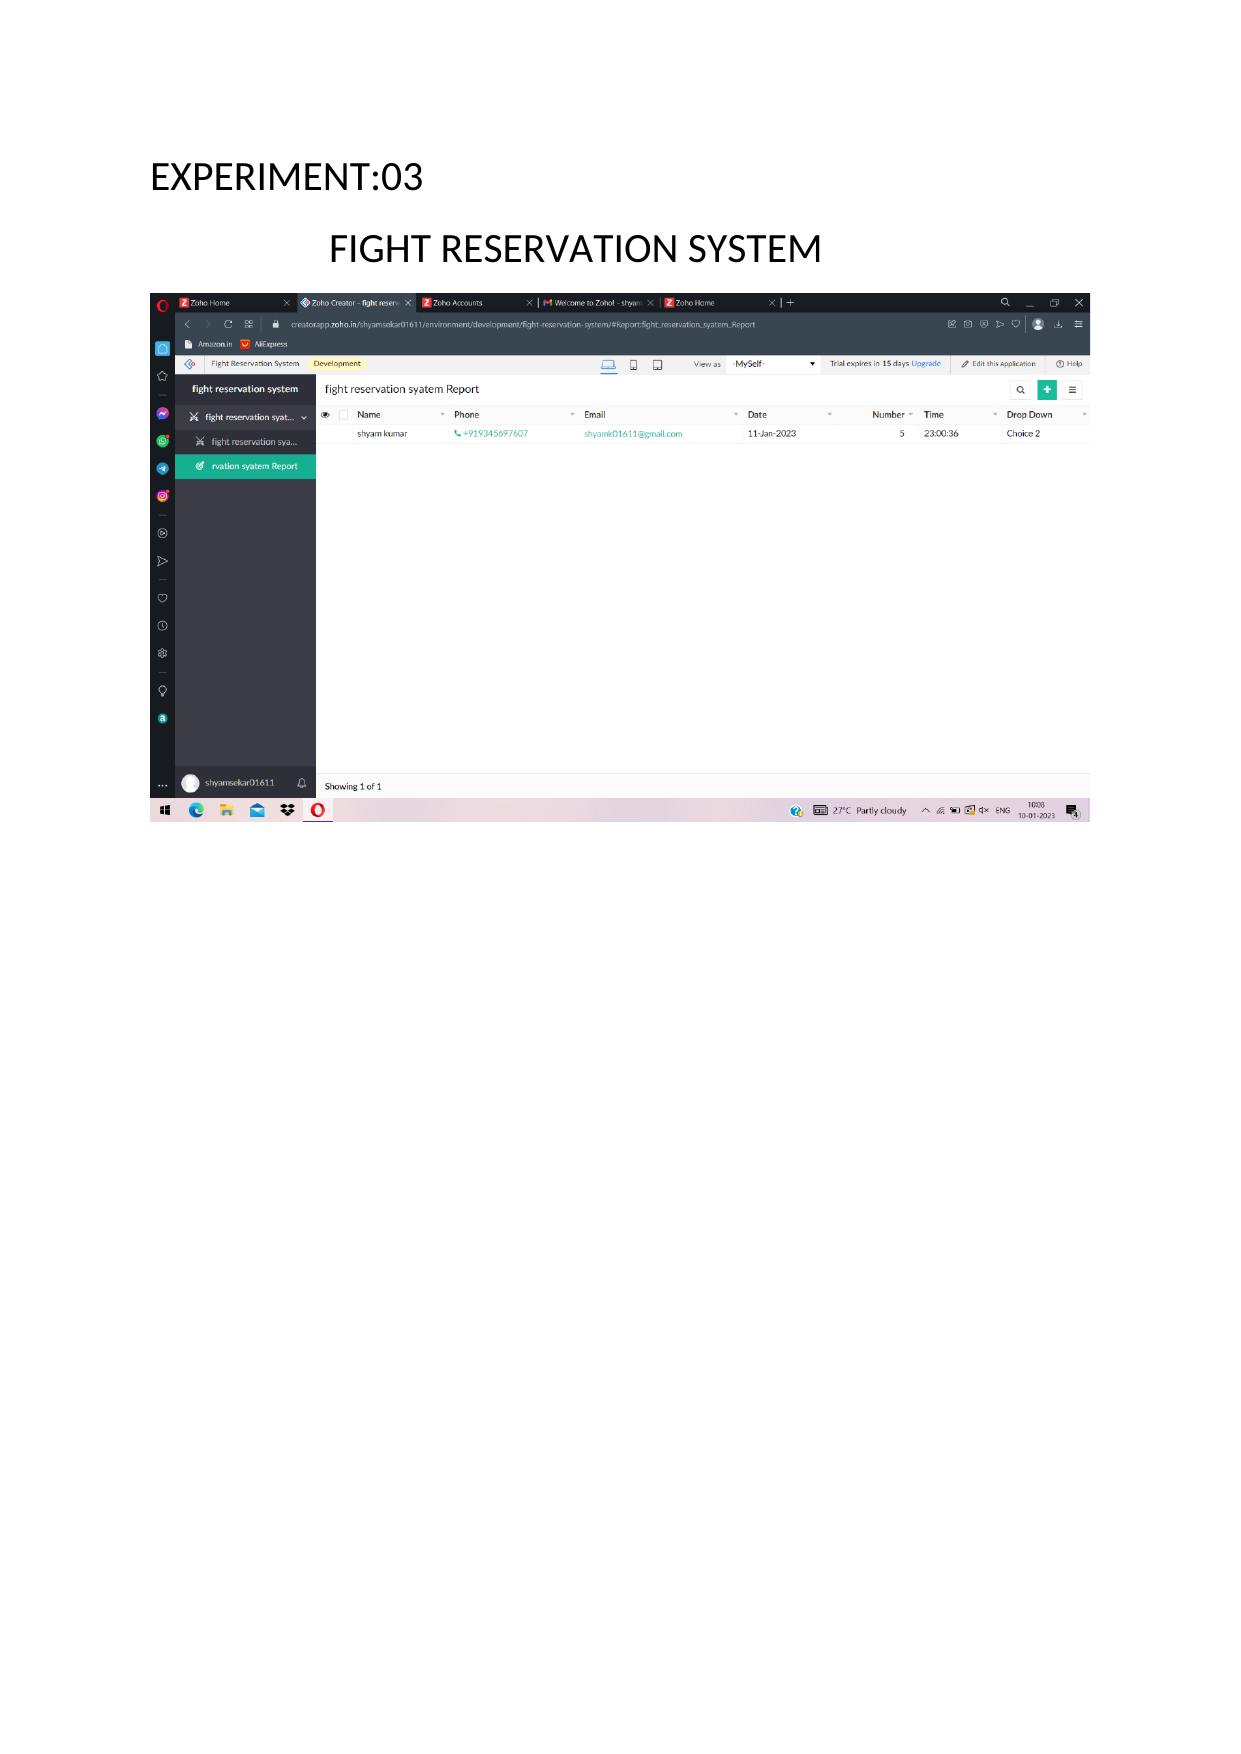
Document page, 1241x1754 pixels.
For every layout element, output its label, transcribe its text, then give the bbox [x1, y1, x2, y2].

text FIGHT RESERVATION SYSTEM [150, 222, 1090, 272]
picture [150, 293, 1091, 822]
text EXPERIMENT:03 [150, 150, 1090, 201]
